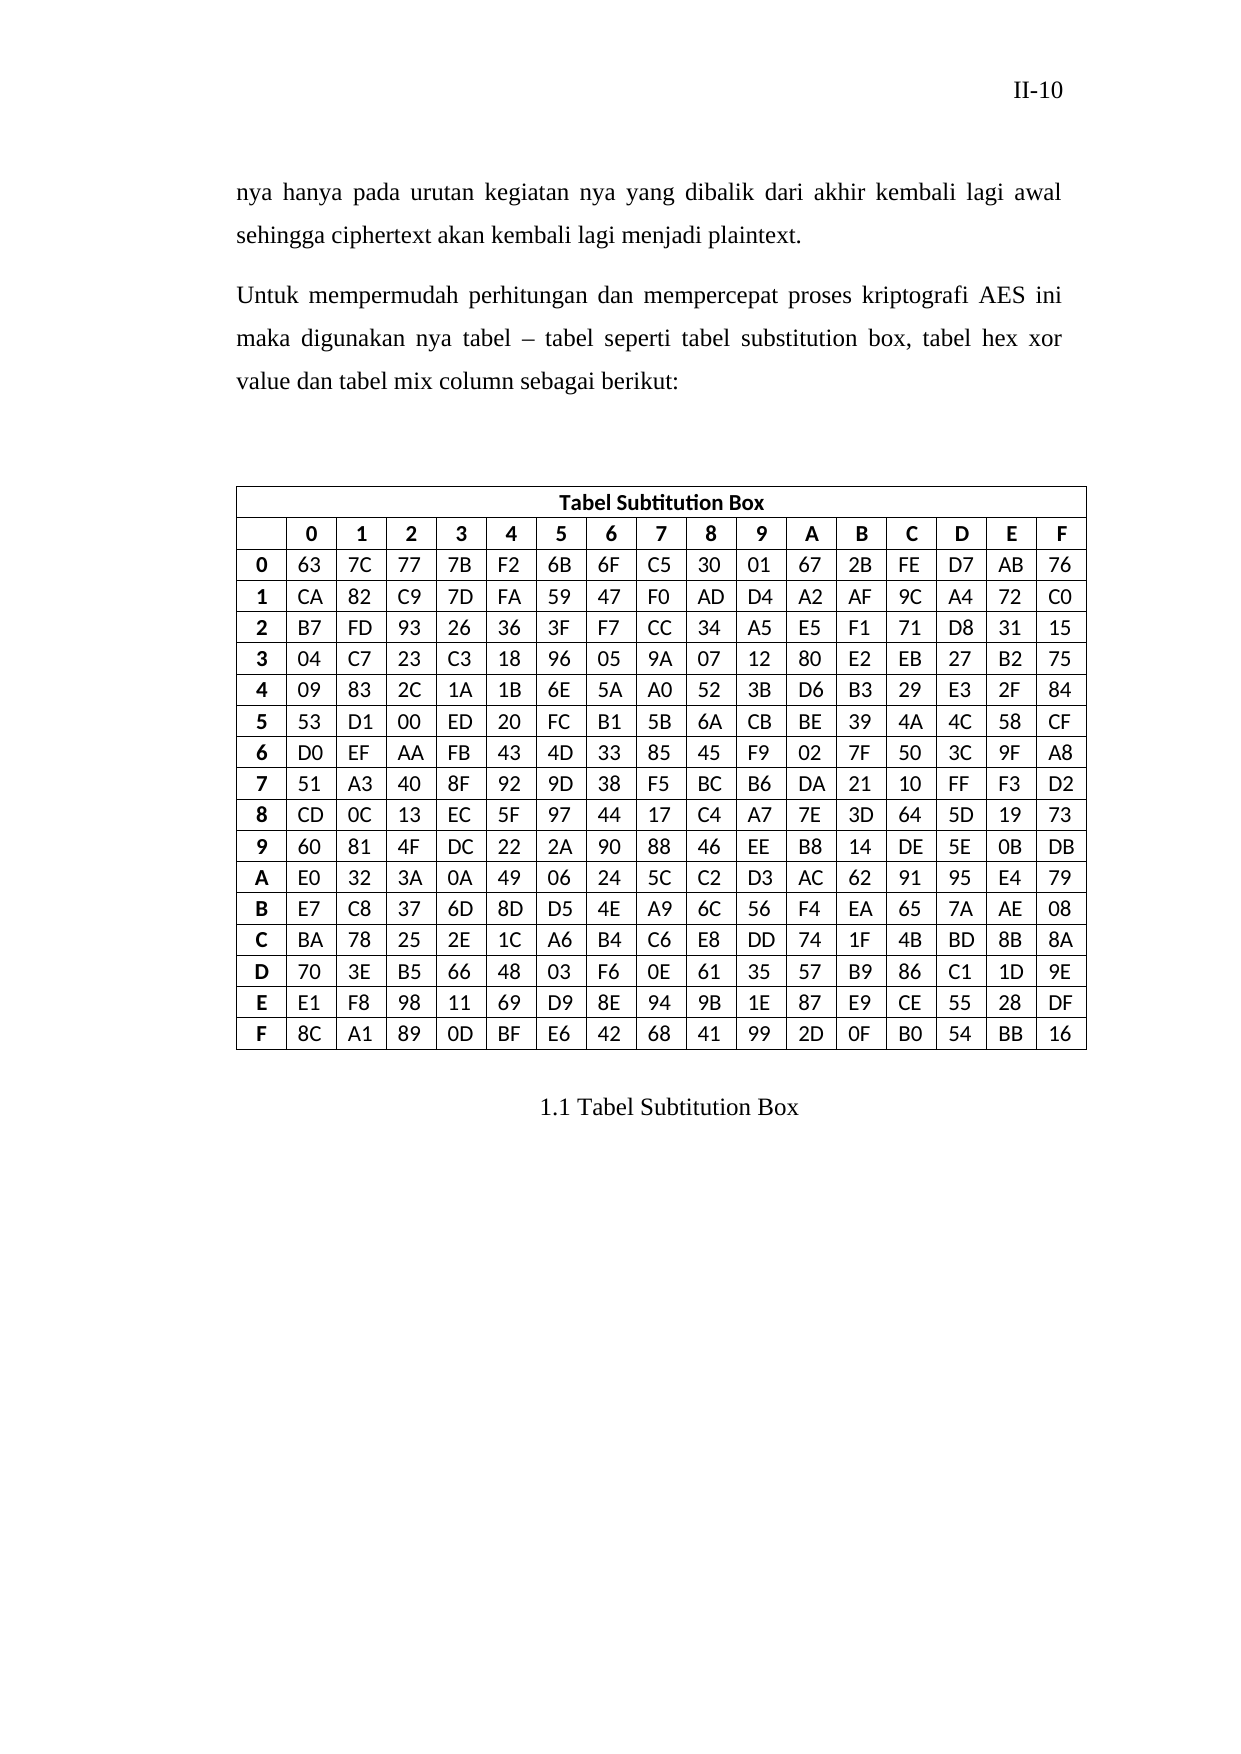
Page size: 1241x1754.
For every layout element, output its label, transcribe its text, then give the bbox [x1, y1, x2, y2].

table_cell 4A [887, 706, 936, 736]
table_cell 21 [837, 768, 886, 798]
table_cell 58 [987, 706, 1036, 736]
table_cell 1 [237, 581, 286, 611]
table_cell D0 [287, 737, 336, 767]
table_cell 5B [637, 706, 686, 736]
table_cell 75 [1037, 643, 1086, 673]
table_cell 52 [687, 675, 736, 705]
table_cell 36 [487, 612, 536, 642]
table_cell F8 [337, 987, 386, 1017]
table_cell 39 [837, 706, 886, 736]
table_cell 0B [987, 831, 1036, 861]
table_cell 2F [987, 675, 1036, 705]
table_cell F3 [987, 768, 1036, 798]
table_cell B [237, 893, 286, 923]
table_cell 42 [587, 1018, 636, 1048]
table_cell B0 [887, 1018, 936, 1048]
table_cell 1D [987, 956, 1036, 986]
table_cell 70 [287, 956, 336, 986]
table_cell D7 [937, 550, 986, 580]
table_cell FA [487, 581, 536, 611]
table_cell 9C [887, 581, 936, 611]
table_cell A8 [1037, 737, 1086, 767]
table_cell E7 [287, 893, 336, 923]
table_cell 2D [787, 1018, 836, 1048]
table_cell 30 [687, 550, 736, 580]
table_cell 4E [587, 893, 636, 923]
table_cell 10 [887, 768, 936, 798]
table_cell BE [787, 706, 836, 736]
table_cell 35 [737, 956, 786, 986]
table_cell ED [437, 706, 486, 736]
table_cell 8D [487, 893, 536, 923]
table_cell 2C [387, 675, 436, 705]
table_cell 97 [537, 800, 586, 830]
table_cell BC [687, 768, 736, 798]
table_cell 00 [387, 706, 436, 736]
table_cell 74 [787, 925, 836, 955]
table_cell 91 [887, 862, 936, 892]
table_cell 0E [637, 956, 686, 986]
table_cell 89 [387, 1018, 436, 1048]
table_cell 8 [237, 800, 286, 830]
table_cell 43 [487, 737, 536, 767]
table_cell 57 [787, 956, 836, 986]
table_cell 6B [537, 550, 586, 580]
table_cell F6 [587, 956, 636, 986]
table_cell A9 [637, 893, 686, 923]
table_cell 1E [737, 987, 786, 1017]
table_cell 25 [387, 925, 436, 955]
list Tabel Subtitution Box [274, 1092, 1064, 1121]
table_cell 23 [387, 643, 436, 673]
table_cell 65 [887, 893, 936, 923]
table_cell 33 [587, 737, 636, 767]
table_cell B8 [787, 831, 836, 861]
table_cell C9 [387, 581, 436, 611]
table_cell 55 [937, 987, 986, 1017]
table_cell 9 [737, 518, 786, 548]
table_cell EF [337, 737, 386, 767]
table_cell AF [837, 581, 886, 611]
table_cell A5 [737, 612, 786, 642]
table_cell 86 [887, 956, 936, 986]
table_cell 2A [537, 831, 586, 861]
table_cell 69 [487, 987, 536, 1017]
table_cell EA [837, 893, 886, 923]
table_cell A [237, 862, 286, 892]
table_cell 0 [287, 518, 336, 548]
table_cell 8B [987, 925, 1036, 955]
table_cell F2 [487, 550, 536, 580]
table_cell 8 [687, 518, 736, 548]
table_cell 2 [237, 612, 286, 642]
table_cell 5E [937, 831, 986, 861]
table_cell E1 [287, 987, 336, 1017]
table_cell AD [687, 581, 736, 611]
table_cell B7 [287, 612, 336, 642]
table_cell 03 [537, 956, 586, 986]
table_cell 0 [237, 550, 286, 580]
table_cell B [837, 518, 886, 548]
table_cell CF [1037, 706, 1086, 736]
table_cell C1 [937, 956, 986, 986]
table_cell 3C [937, 737, 986, 767]
table_cell 15 [1037, 612, 1086, 642]
table_cell E8 [687, 925, 736, 955]
table_cell F [237, 1018, 286, 1048]
table_cell A [787, 518, 836, 548]
table_cell C6 [637, 925, 686, 955]
table_cell A2 [787, 581, 836, 611]
table_cell 28 [987, 987, 1036, 1017]
table_cell D6 [787, 675, 836, 705]
table_cell E5 [787, 612, 836, 642]
table_cell E0 [287, 862, 336, 892]
table_cell BF [487, 1018, 536, 1048]
table_cell 7 [637, 518, 686, 548]
table_cell 50 [887, 737, 936, 767]
table_cell E3 [937, 675, 986, 705]
table_cell 3F [537, 612, 586, 642]
table_cell 7C [337, 550, 386, 580]
table_cell 13 [387, 800, 436, 830]
table_cell 4F [387, 831, 436, 861]
table_cell 79 [1037, 862, 1086, 892]
table_cell 1C [487, 925, 536, 955]
table_cell 63 [287, 550, 336, 580]
table_cell 0C [337, 800, 386, 830]
table_cell F9 [737, 737, 786, 767]
table_cell C3 [437, 643, 486, 673]
table_cell D2 [1037, 768, 1086, 798]
table_cell 84 [1037, 675, 1086, 705]
table_cell 98 [387, 987, 436, 1017]
table_cell 29 [887, 675, 936, 705]
table_cell FC [537, 706, 586, 736]
table_cell 80 [787, 643, 836, 673]
table_cell 41 [687, 1018, 736, 1048]
table_cell 8E [587, 987, 636, 1017]
table_cell 4 [237, 675, 286, 705]
table_cell 6 [237, 737, 286, 767]
table_cell 94 [637, 987, 686, 1017]
table_cell 7D [437, 581, 486, 611]
table_cell A1 [337, 1018, 386, 1048]
table_cell 71 [887, 612, 936, 642]
table_cell 62 [837, 862, 886, 892]
table_header Tabel Subtitution Box [237, 487, 1086, 517]
table_cell DC [437, 831, 486, 861]
table_cell C8 [337, 893, 386, 923]
table_cell AB [987, 550, 1036, 580]
table_cell B2 [987, 643, 1036, 673]
table_cell D [937, 518, 986, 548]
table_cell 1B [487, 675, 536, 705]
table_cell C0 [1037, 581, 1086, 611]
table_cell 4D [537, 737, 586, 767]
table_cell 9D [537, 768, 586, 798]
table_cell 2 [387, 518, 436, 548]
table_cell BD [937, 925, 986, 955]
table_cell C5 [637, 550, 686, 580]
table_cell 47 [587, 581, 636, 611]
table_cell 6C [687, 893, 736, 923]
table_cell 3D [837, 800, 886, 830]
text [236, 177, 1063, 249]
table_cell 9 [237, 831, 286, 861]
table_cell 3B [737, 675, 786, 705]
table_cell 6D [437, 893, 486, 923]
table_cell 22 [487, 831, 536, 861]
table_cell E4 [987, 862, 1036, 892]
table_cell 19 [987, 800, 1036, 830]
table_cell 20 [487, 706, 536, 736]
table_cell CD [287, 800, 336, 830]
table_cell 11 [437, 987, 486, 1017]
table_cell 96 [537, 643, 586, 673]
table_cell 37 [387, 893, 436, 923]
table_cell 8C [287, 1018, 336, 1048]
table_cell B6 [737, 768, 786, 798]
table_cell CA [287, 581, 336, 611]
table_cell DD [737, 925, 786, 955]
table_cell E2 [837, 643, 886, 673]
table_cell DF [1037, 987, 1086, 1017]
table_cell 4B [887, 925, 936, 955]
table_cell 54 [937, 1018, 986, 1048]
table_cell 60 [287, 831, 336, 861]
table_cell C2 [687, 862, 736, 892]
table_cell 9B [687, 987, 736, 1017]
table_cell B5 [387, 956, 436, 986]
table_cell 3E [337, 956, 386, 986]
text Untuk mempermudah perhitungan dan mempercepat proses kriptografi AES ini maka digunakan nya tabel – tabel seperti tabel substitution box, tabel hex xor value dan tabel mix column sebagai berikut: [236, 280, 1063, 395]
table_cell B3 [837, 675, 886, 705]
table_cell 6E [537, 675, 586, 705]
table_cell 5C [637, 862, 686, 892]
table_cell C [887, 518, 936, 548]
table_cell D8 [937, 612, 986, 642]
table_cell 12 [737, 643, 786, 673]
table_cell 06 [537, 862, 586, 892]
table_cell 1A [437, 675, 486, 705]
table_cell 2B [837, 550, 886, 580]
table_cell 6F [587, 550, 636, 580]
table_cell 40 [387, 768, 436, 798]
table_cell 95 [937, 862, 986, 892]
table_cell 85 [637, 737, 686, 767]
table_cell AA [387, 737, 436, 767]
table_cell 5 [237, 706, 286, 736]
table_cell D9 [537, 987, 586, 1017]
table_cell E [987, 518, 1036, 548]
table_cell F5 [637, 768, 686, 798]
table_cell 32 [337, 862, 386, 892]
table_cell 08 [1037, 893, 1086, 923]
table_cell 1 [337, 518, 386, 548]
table_cell B9 [837, 956, 886, 986]
table_cell D5 [537, 893, 586, 923]
table_cell 0D [437, 1018, 486, 1048]
table_cell 7B [437, 550, 486, 580]
table_cell A3 [337, 768, 386, 798]
table_cell [237, 518, 286, 548]
table_cell 4 [487, 518, 536, 548]
table_cell 1F [837, 925, 886, 955]
table_cell 16 [1037, 1018, 1086, 1048]
table_cell 0A [437, 862, 486, 892]
table_cell 3 [437, 518, 486, 548]
table_cell 02 [787, 737, 836, 767]
table_cell 7E [787, 800, 836, 830]
table_cell 56 [737, 893, 786, 923]
table_cell 34 [687, 612, 736, 642]
table_cell 3A [387, 862, 436, 892]
table_cell 3 [237, 643, 286, 673]
table_cell 51 [287, 768, 336, 798]
table_cell DA [787, 768, 836, 798]
table_cell 9E [1037, 956, 1086, 986]
table_cell 64 [887, 800, 936, 830]
table_cell AC [787, 862, 836, 892]
table_cell 07 [687, 643, 736, 673]
table_cell D4 [737, 581, 786, 611]
table_cell 59 [537, 581, 586, 611]
table_cell 45 [687, 737, 736, 767]
table_cell 5F [487, 800, 536, 830]
table_cell DB [1037, 831, 1086, 861]
table_cell 6A [687, 706, 736, 736]
table_cell C4 [687, 800, 736, 830]
table_cell 73 [1037, 800, 1086, 830]
table_cell 4C [937, 706, 986, 736]
table_cell 8F [437, 768, 486, 798]
table_cell F0 [637, 581, 686, 611]
table_cell 26 [437, 612, 486, 642]
table_cell 90 [587, 831, 636, 861]
table_cell EE [737, 831, 786, 861]
table_cell 68 [637, 1018, 686, 1048]
table_cell FE [887, 550, 936, 580]
table_cell EB [887, 643, 936, 673]
table_cell 38 [587, 768, 636, 798]
table_cell CE [887, 987, 936, 1017]
table_cell F [1037, 518, 1086, 548]
table_cell BA [287, 925, 336, 955]
table_cell F7 [587, 612, 636, 642]
table_cell CC [637, 612, 686, 642]
table_cell 76 [1037, 550, 1086, 580]
table_cell 05 [587, 643, 636, 673]
table_cell 7 [237, 768, 286, 798]
table_cell A0 [637, 675, 686, 705]
table_cell 93 [387, 612, 436, 642]
table_cell B4 [587, 925, 636, 955]
table_cell 5A [587, 675, 636, 705]
table_cell C [237, 925, 286, 955]
table_cell F4 [787, 893, 836, 923]
table_cell 17 [637, 800, 686, 830]
table_cell 88 [637, 831, 686, 861]
table_cell A4 [937, 581, 986, 611]
table_cell 72 [987, 581, 1036, 611]
table_cell E9 [837, 987, 886, 1017]
table_cell 82 [337, 581, 386, 611]
table_cell 99 [737, 1018, 786, 1048]
table_cell F1 [837, 612, 886, 642]
table_cell 92 [487, 768, 536, 798]
table_cell BB [987, 1018, 1036, 1048]
table_cell 78 [337, 925, 386, 955]
table_cell CB [737, 706, 786, 736]
table_cell 8A [1037, 925, 1086, 955]
table_cell 9A [637, 643, 686, 673]
table_cell 7F [837, 737, 886, 767]
table_cell AE [987, 893, 1036, 923]
table_cell 67 [787, 550, 836, 580]
table_cell 7A [937, 893, 986, 923]
table_cell 87 [787, 987, 836, 1017]
table_cell 81 [337, 831, 386, 861]
table_cell 5D [937, 800, 986, 830]
table_cell 9F [987, 737, 1036, 767]
table_cell 18 [487, 643, 536, 673]
table_cell FB [437, 737, 486, 767]
table_cell 2E [437, 925, 486, 955]
table_cell 61 [687, 956, 736, 986]
table_cell FD [337, 612, 386, 642]
table_cell 01 [737, 550, 786, 580]
table_cell 77 [387, 550, 436, 580]
table_cell 0F [837, 1018, 886, 1048]
table_cell 53 [287, 706, 336, 736]
table_cell 83 [337, 675, 386, 705]
table_cell 48 [487, 956, 536, 986]
table_cell B1 [587, 706, 636, 736]
table_cell E [237, 987, 286, 1017]
table_cell 49 [487, 862, 536, 892]
table_cell 46 [687, 831, 736, 861]
table_cell D3 [737, 862, 786, 892]
table_cell C7 [337, 643, 386, 673]
table_cell 27 [937, 643, 986, 673]
table_cell A6 [537, 925, 586, 955]
table_cell 5 [537, 518, 586, 548]
table_cell E6 [537, 1018, 586, 1048]
table_cell 6 [587, 518, 636, 548]
table_cell D [237, 956, 286, 986]
table_cell 09 [287, 675, 336, 705]
table_cell A7 [737, 800, 786, 830]
table_cell DE [887, 831, 936, 861]
table_cell 31 [987, 612, 1036, 642]
table_cell 04 [287, 643, 336, 673]
table_cell 24 [587, 862, 636, 892]
table_cell FF [937, 768, 986, 798]
table_cell 44 [587, 800, 636, 830]
table_cell D1 [337, 706, 386, 736]
table_cell EC [437, 800, 486, 830]
table_cell 66 [437, 956, 486, 986]
table_cell 14 [837, 831, 886, 861]
